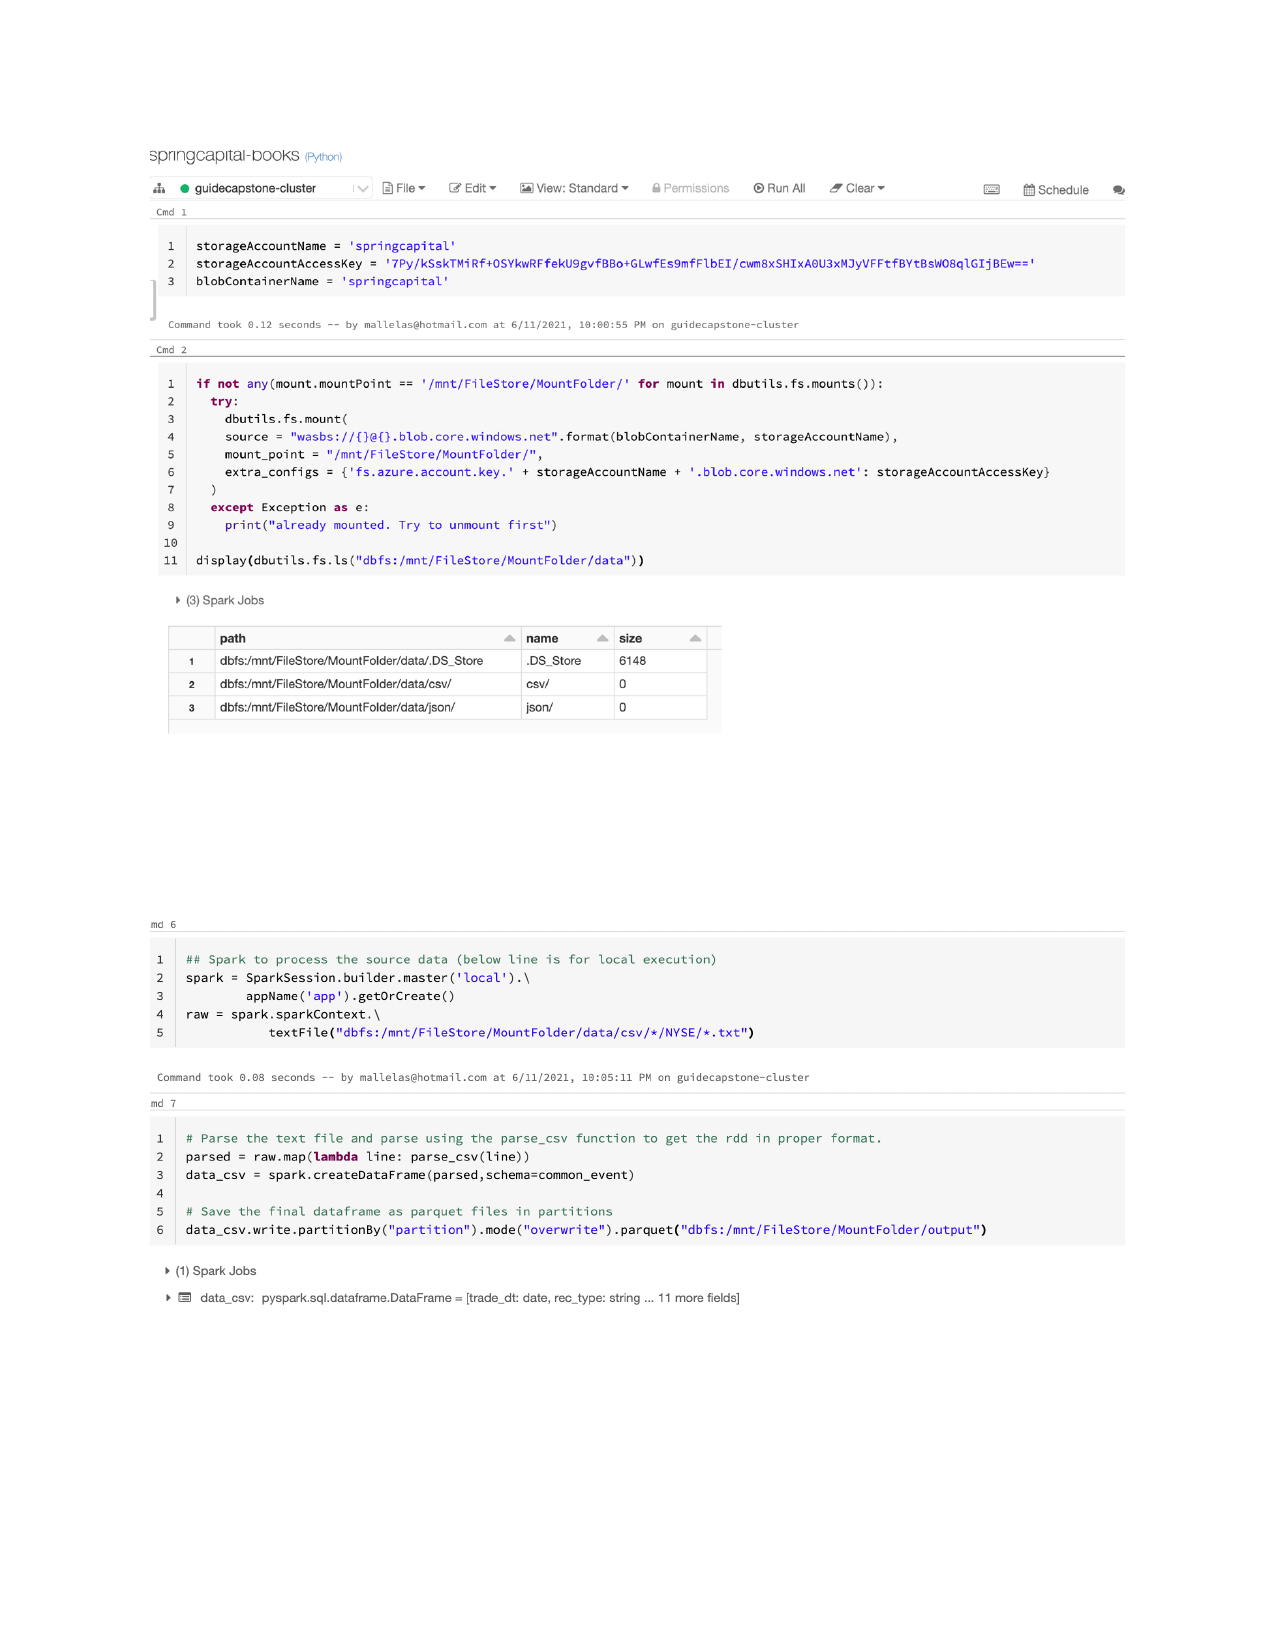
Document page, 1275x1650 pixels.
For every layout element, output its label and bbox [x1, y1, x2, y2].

picture [150, 150, 1125, 739]
picture [150, 921, 1125, 1324]
